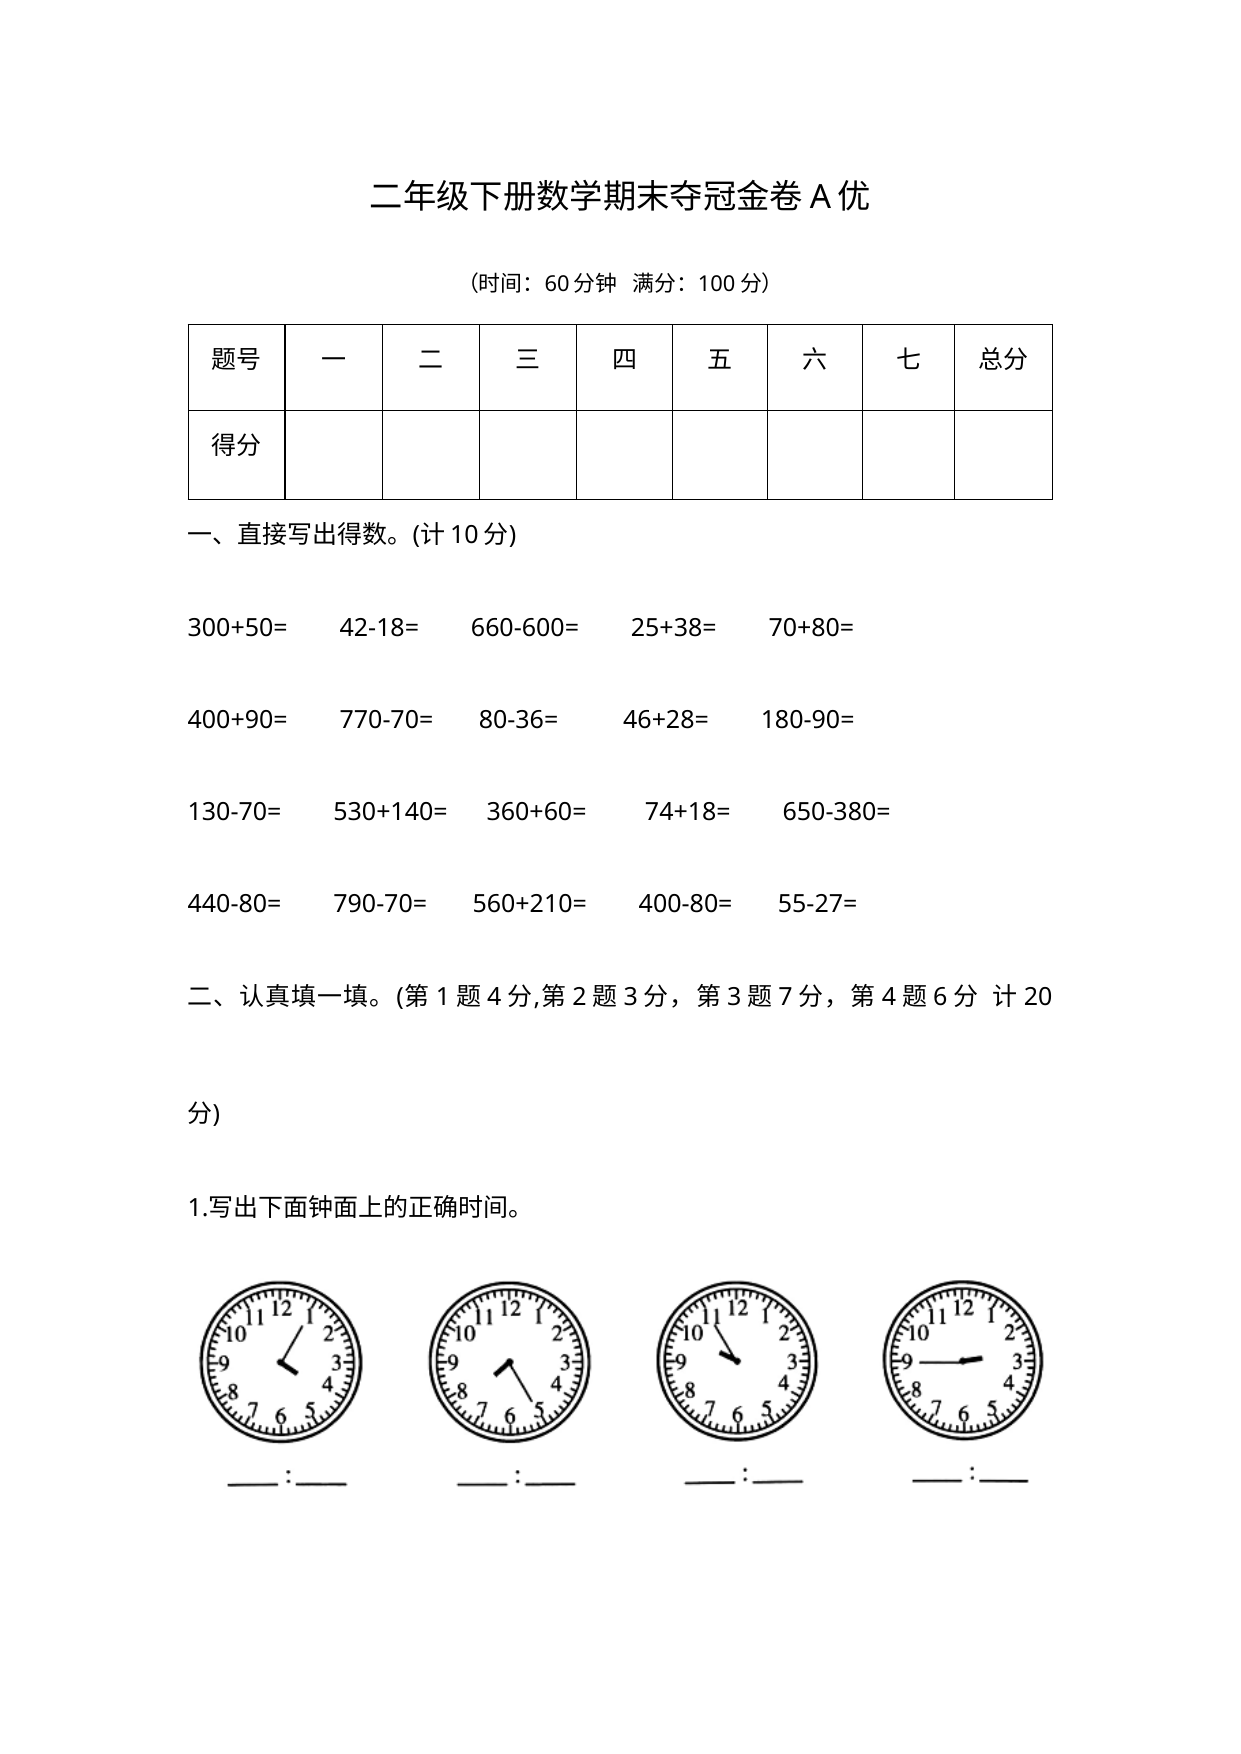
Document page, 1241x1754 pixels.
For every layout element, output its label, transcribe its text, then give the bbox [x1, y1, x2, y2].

table_cell [286, 411, 382, 499]
table_cell [955, 411, 1052, 499]
table_cell [577, 411, 672, 499]
text 300+50= 42-18= 660-600= 25+38= 70+80= [187, 594, 1053, 659]
text 400+90= 770-70= 80-36= 46+28= 180-90= [187, 686, 1053, 751]
table_header 四 [577, 325, 672, 410]
table_header 一 [286, 325, 382, 410]
table_header 二 [383, 325, 479, 410]
table_cell [863, 411, 954, 499]
table_header 六 [768, 325, 862, 410]
text 二、认真填一填。(第1题4分,第2题3分，第3题7分，第4题6分 计20分) [187, 962, 1053, 1144]
table_header 七 [863, 325, 954, 410]
table_cell [768, 411, 862, 499]
text （时间：60分钟 满分：100分） [187, 266, 1053, 298]
table_header 三 [480, 325, 576, 410]
table_cell [480, 411, 576, 499]
table_cell [383, 411, 479, 499]
table_header 题号 [189, 325, 284, 410]
text 一、直接写出得数。(计10分) [187, 500, 1053, 565]
text 130-70= 530+140= 360+60= 74+18= 650-380= [187, 778, 1053, 843]
text 1.写出下面钟面上的正确时间。 [187, 1173, 1053, 1238]
table_header 总分 [955, 325, 1052, 410]
table_header 五 [673, 325, 767, 410]
picture [187, 1275, 1053, 1491]
table_cell [673, 411, 767, 499]
text 440-80= 790-70= 560+210= 400-80= 55-27= [187, 870, 1053, 935]
text 二年级下册数学期末夺冠金卷A优 [187, 162, 1053, 227]
table_cell 得分 [189, 411, 284, 499]
